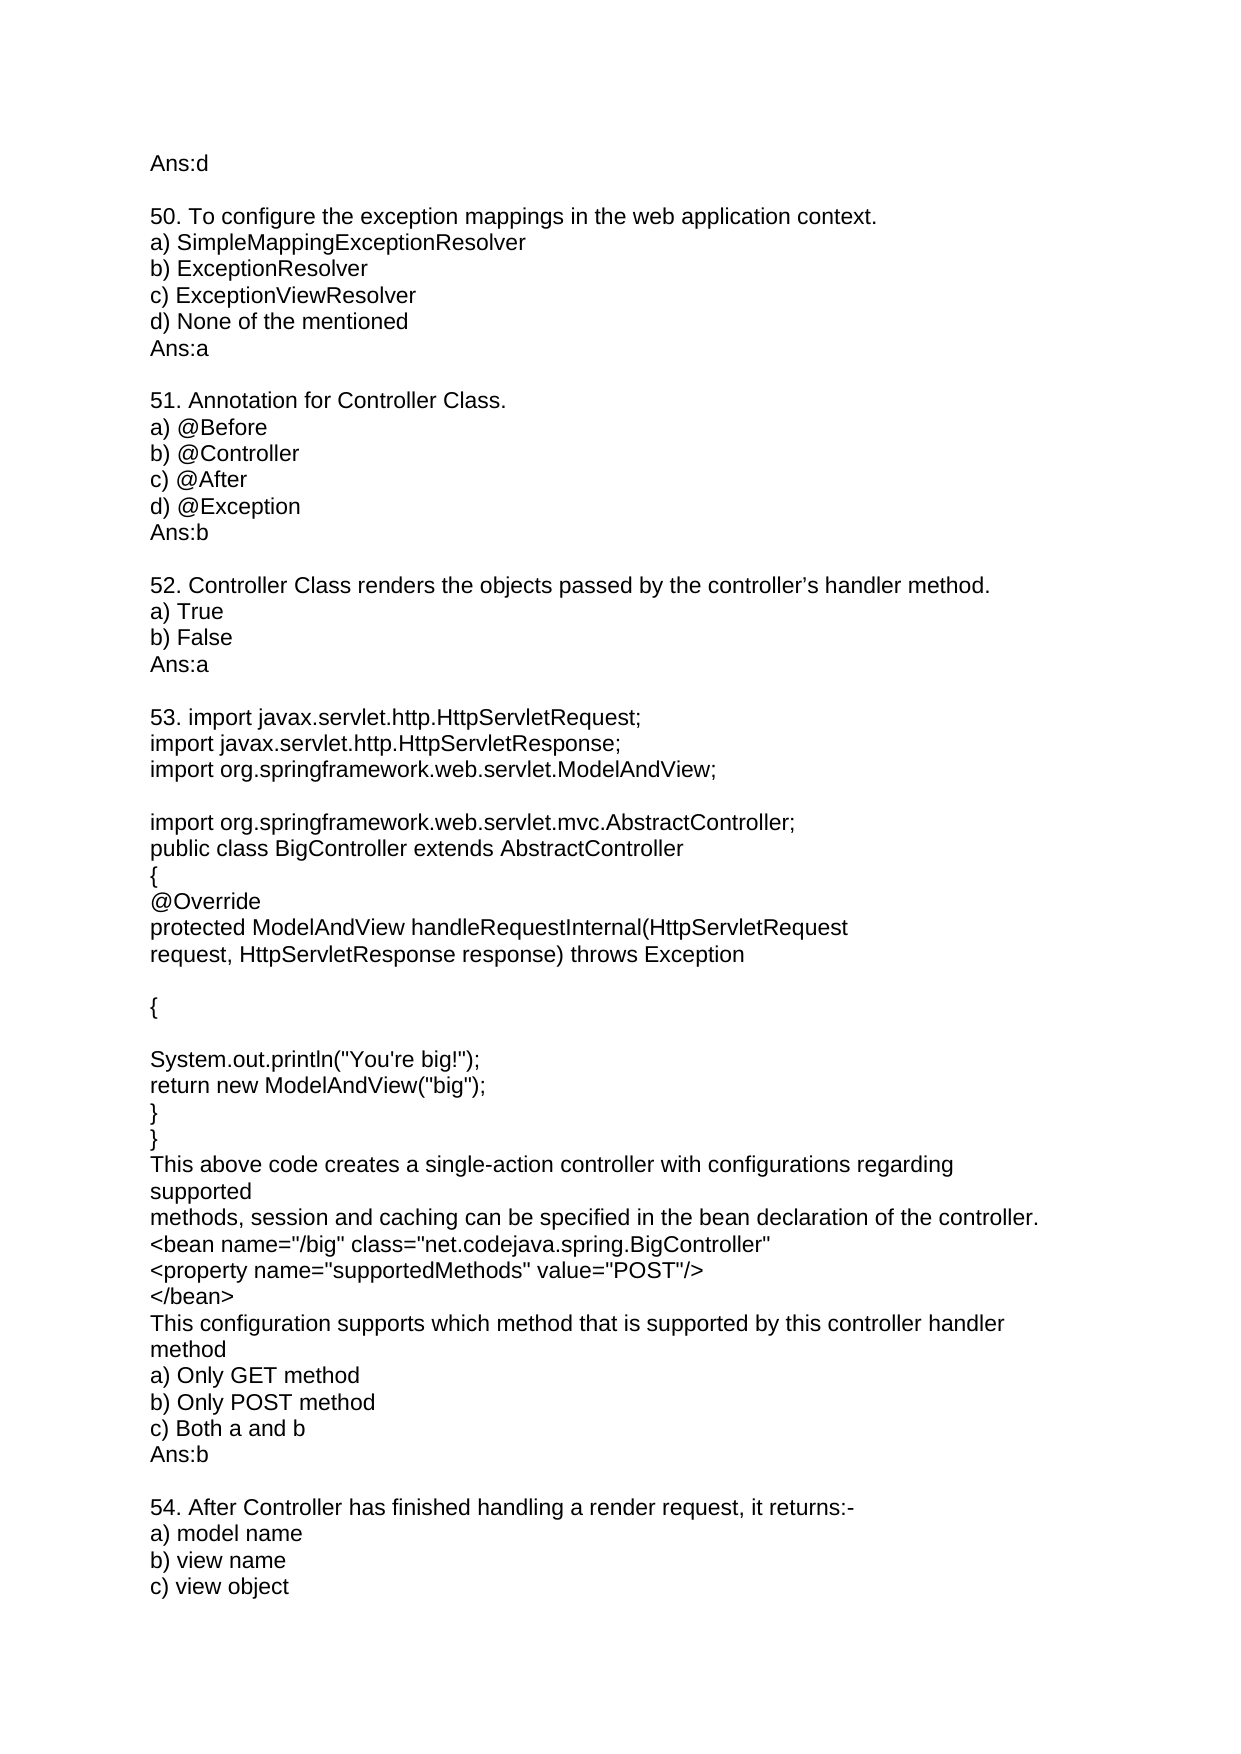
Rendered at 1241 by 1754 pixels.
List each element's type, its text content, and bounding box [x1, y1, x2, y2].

text { [150, 862, 1090, 888]
text 52. Controller Class renders the objects passed by the controller’s handler method. [150, 572, 1090, 598]
text c) Both a and b [150, 1415, 1090, 1441]
text 51. Annotation for Controller Class. [150, 387, 1090, 413]
text This above code creates a single-action controller with configurations regarding [150, 1151, 1090, 1178]
text b) view name [150, 1547, 1090, 1573]
text 50. To configure the exception mappings in the web application context. [150, 203, 1090, 229]
text b) False [150, 624, 1090, 651]
text b) @Controller [150, 440, 1090, 466]
text </bean> [150, 1283, 1090, 1309]
text System.out.println("You're big!"); [150, 1046, 1090, 1072]
text 54. After Controller has finished handling a render request, it returns:- [150, 1494, 1090, 1520]
text return new ModelAndView("big"); [150, 1072, 1090, 1099]
text protected ModelAndView handleRequestInternal(HttpServletRequest [150, 914, 1090, 941]
text import org.springframework.web.servlet.ModelAndView; [150, 756, 1090, 782]
text Ans:d [150, 150, 1090, 176]
text { [150, 993, 1090, 1020]
text a) model name [150, 1520, 1090, 1547]
text a) @Before [150, 413, 1090, 440]
text 53. import javax.servlet.http.HttpServletRequest; [150, 703, 1090, 730]
text c) @After [150, 466, 1090, 493]
text b) ExceptionResolver [150, 255, 1090, 282]
text import javax.servlet.http.HttpServletResponse; [150, 730, 1090, 756]
text supported [150, 1178, 1090, 1204]
text public class BigController extends AbstractController [150, 835, 1090, 862]
text c) view object [150, 1573, 1090, 1599]
text d) @Exception [150, 493, 1090, 519]
text methods, session and caching can be specified in the bean declaration of the controller. [150, 1204, 1090, 1231]
text Ans:a [150, 334, 1090, 361]
text } [150, 1125, 1090, 1151]
text } [150, 1099, 1090, 1125]
text @Override [150, 888, 1090, 914]
text c) ExceptionViewResolver [150, 282, 1090, 308]
text This configuration supports which method that is supported by this controller handler [150, 1309, 1090, 1336]
text a) True [150, 598, 1090, 624]
text <property name="supportedMethods" value="POST"/> [150, 1257, 1090, 1283]
text a) SimpleMappingExceptionResolver [150, 229, 1090, 255]
text Ans:b [150, 519, 1090, 545]
text request, HttpServletResponse response) throws Exception [150, 941, 1090, 967]
text Ans:b [150, 1441, 1090, 1468]
text Ans:a [150, 651, 1090, 677]
text <bean name="/big" class="net.codejava.spring.BigController" [150, 1231, 1090, 1257]
text method [150, 1336, 1090, 1362]
text import org.springframework.web.servlet.mvc.AbstractController; [150, 809, 1090, 835]
text a) Only GET method [150, 1362, 1090, 1389]
text d) None of the mentioned [150, 308, 1090, 334]
text b) Only POST method [150, 1389, 1090, 1415]
